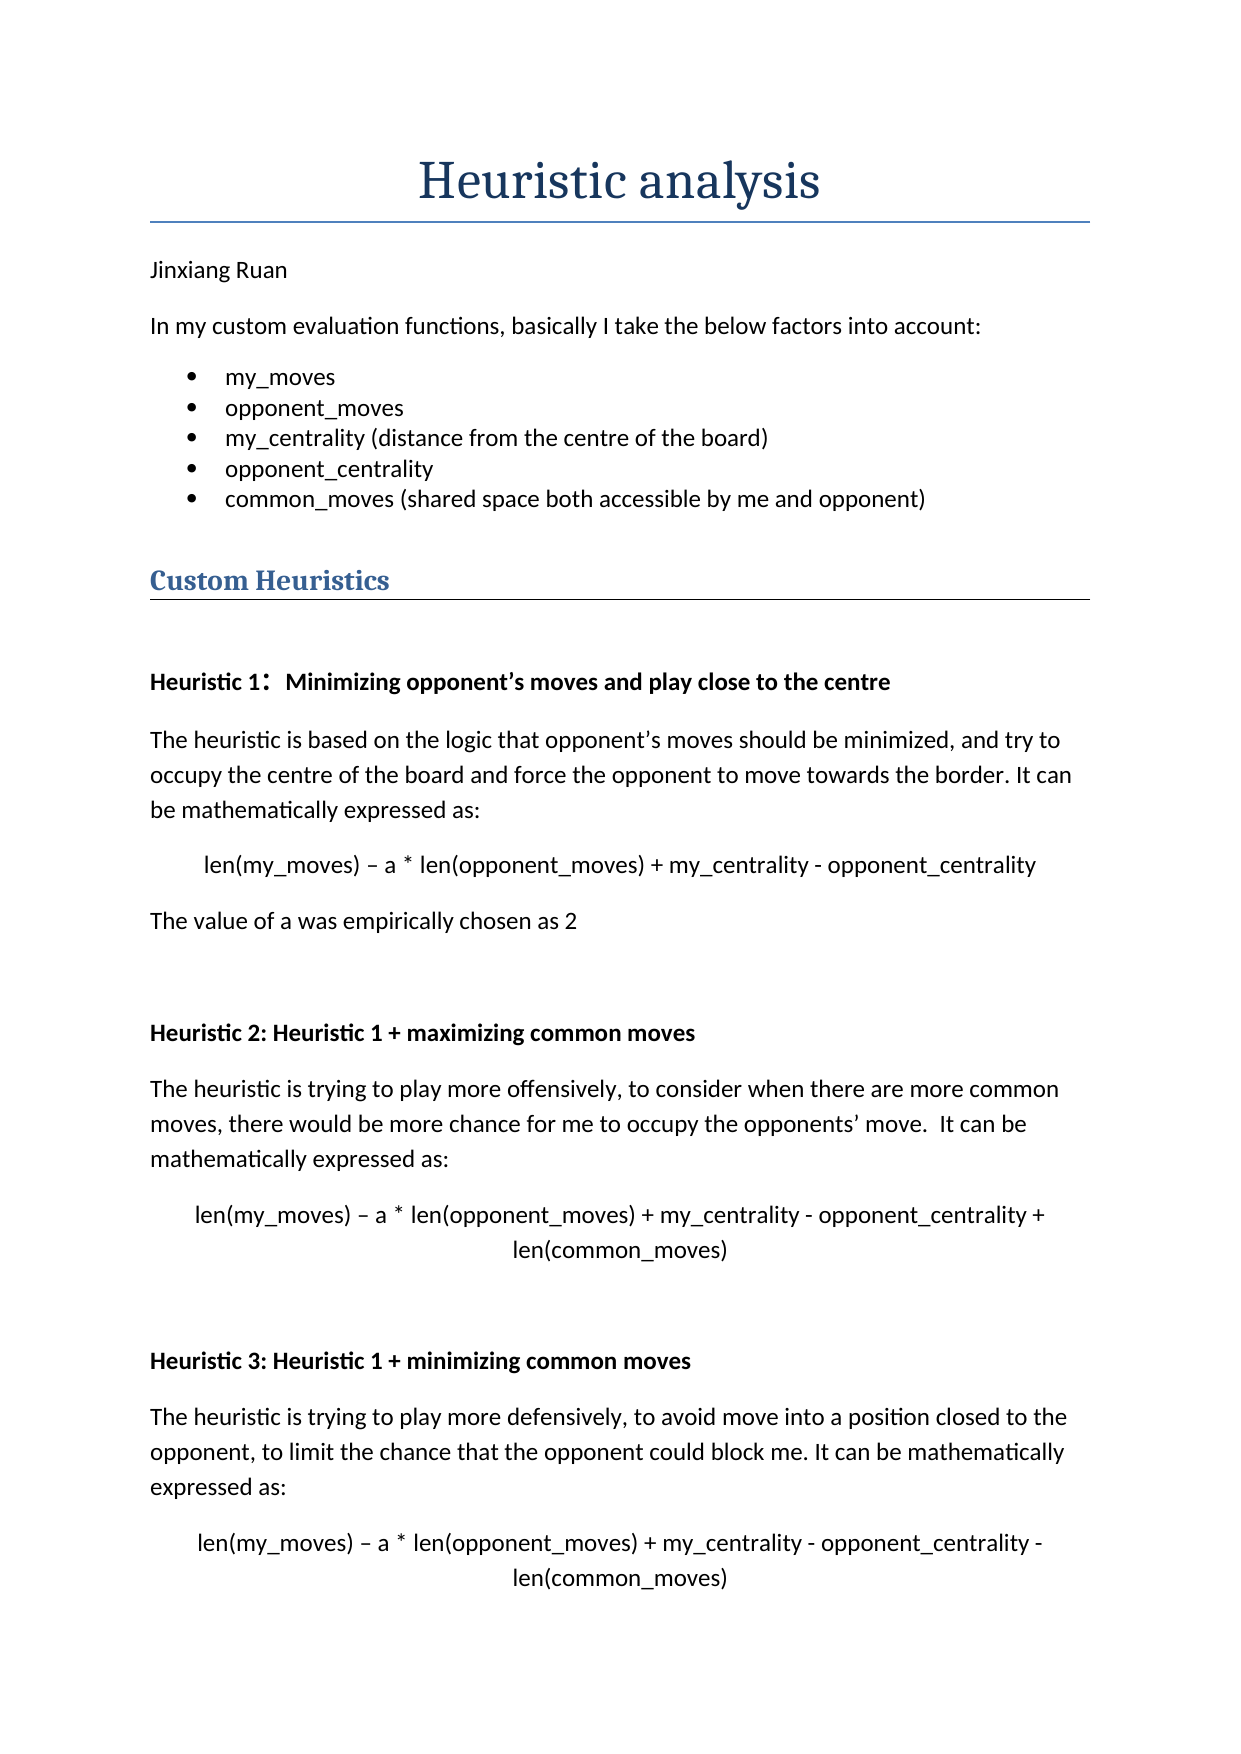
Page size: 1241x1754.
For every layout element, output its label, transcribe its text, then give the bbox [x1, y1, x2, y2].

list my_moves [187, 361, 1090, 392]
text In my custom evaluation functions, basically I take the below factors into account: [150, 310, 1090, 340]
text Jinxiang Ruan [150, 254, 1090, 284]
text Heuristic 2: Heuristic 1 + maximizing common moves [150, 1017, 1090, 1048]
text len(my_moves) – a * len(opponent_moves) + my_centrality - opponent_centrality + len(common_moves) [150, 1199, 1090, 1264]
text len(my_moves) – a * len(opponent_moves) + my_centrality - opponent_centrality [150, 849, 1090, 880]
text len(my_moves) – a * len(opponent_moves) + my_centrality - opponent_centrality - len(common_moves) [150, 1527, 1090, 1593]
text Heuristic 3: Heuristic 1 + minimizing common moves [150, 1345, 1090, 1376]
text The heuristic is trying to play more offensively, to consider when there are more common moves, there would be more chance for me to occupy the opponents’ move. It can be mathematically expressed as: [150, 1073, 1090, 1173]
text The heuristic is trying to play more defensively, to avoid move into a position closed to the opponent, to limit the chance that the opponent could block me. It can be mathematically expressed as: [150, 1401, 1090, 1502]
text Heuristic 1：Minimizing opponent’s moves and play close to the centre [150, 661, 1090, 697]
list common_moves (shared space both accessible by me and opponent) [187, 483, 1090, 514]
subtitle Custom Heuristics [150, 564, 1090, 599]
list opponent_moves [187, 392, 1090, 422]
list my_centrality (distance from the centre of the board) [187, 422, 1090, 453]
text The value of a was empirically chosen as 2 [150, 905, 1090, 936]
list opponent_centrality [187, 453, 1090, 483]
text The heuristic is based on the logic that opponent’s moves should be minimized, and try to occupy the centre of the board and force the opponent to move towards the border. It can be mathematically expressed as: [150, 724, 1090, 824]
title Heuristic analysis [150, 150, 1090, 221]
